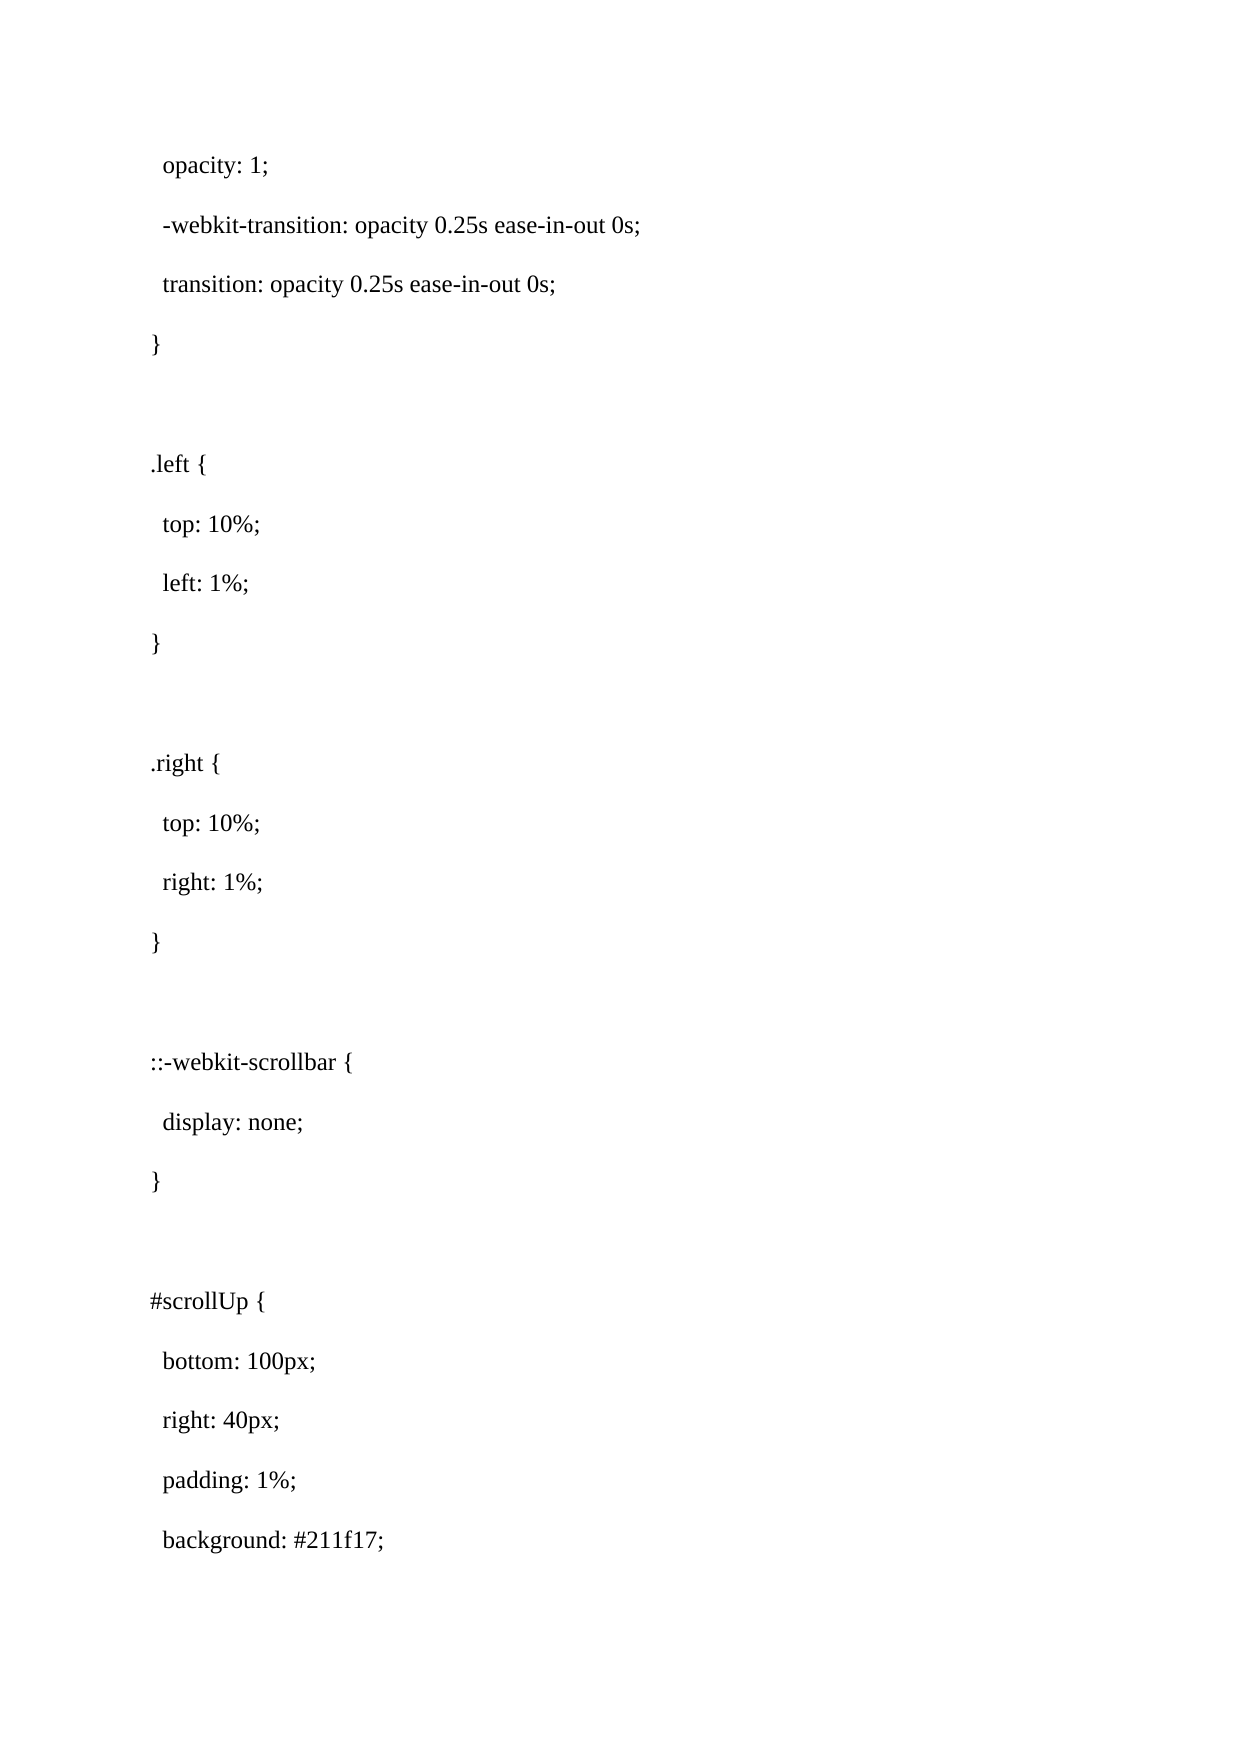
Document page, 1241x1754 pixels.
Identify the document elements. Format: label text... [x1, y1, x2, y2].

text .right { [150, 748, 1090, 777]
text top: 10%; [150, 509, 1090, 537]
text bottom: 100px; [150, 1346, 1090, 1374]
text opacity: 1; [150, 150, 1090, 179]
text right: 40px; [150, 1406, 1090, 1434]
text transition: opacity 0.25s ease-in-out 0s; [150, 269, 1090, 298]
text #scrollUp { [150, 1286, 1090, 1315]
text right: 1%; [150, 867, 1090, 896]
text } [150, 628, 1090, 657]
text display: none; [150, 1107, 1090, 1135]
text top: 10%; [150, 808, 1090, 836]
text ::-webkit-scrollbar { [150, 1047, 1090, 1076]
text background: #211f17; [150, 1525, 1090, 1554]
text padding: 1%; [150, 1465, 1090, 1494]
text left: 1%; [150, 568, 1090, 597]
text } [150, 1166, 1090, 1195]
text } [150, 927, 1090, 956]
text } [150, 329, 1090, 358]
text -webkit-transition: opacity 0.25s ease-in-out 0s; [150, 210, 1090, 238]
text .left { [150, 449, 1090, 478]
